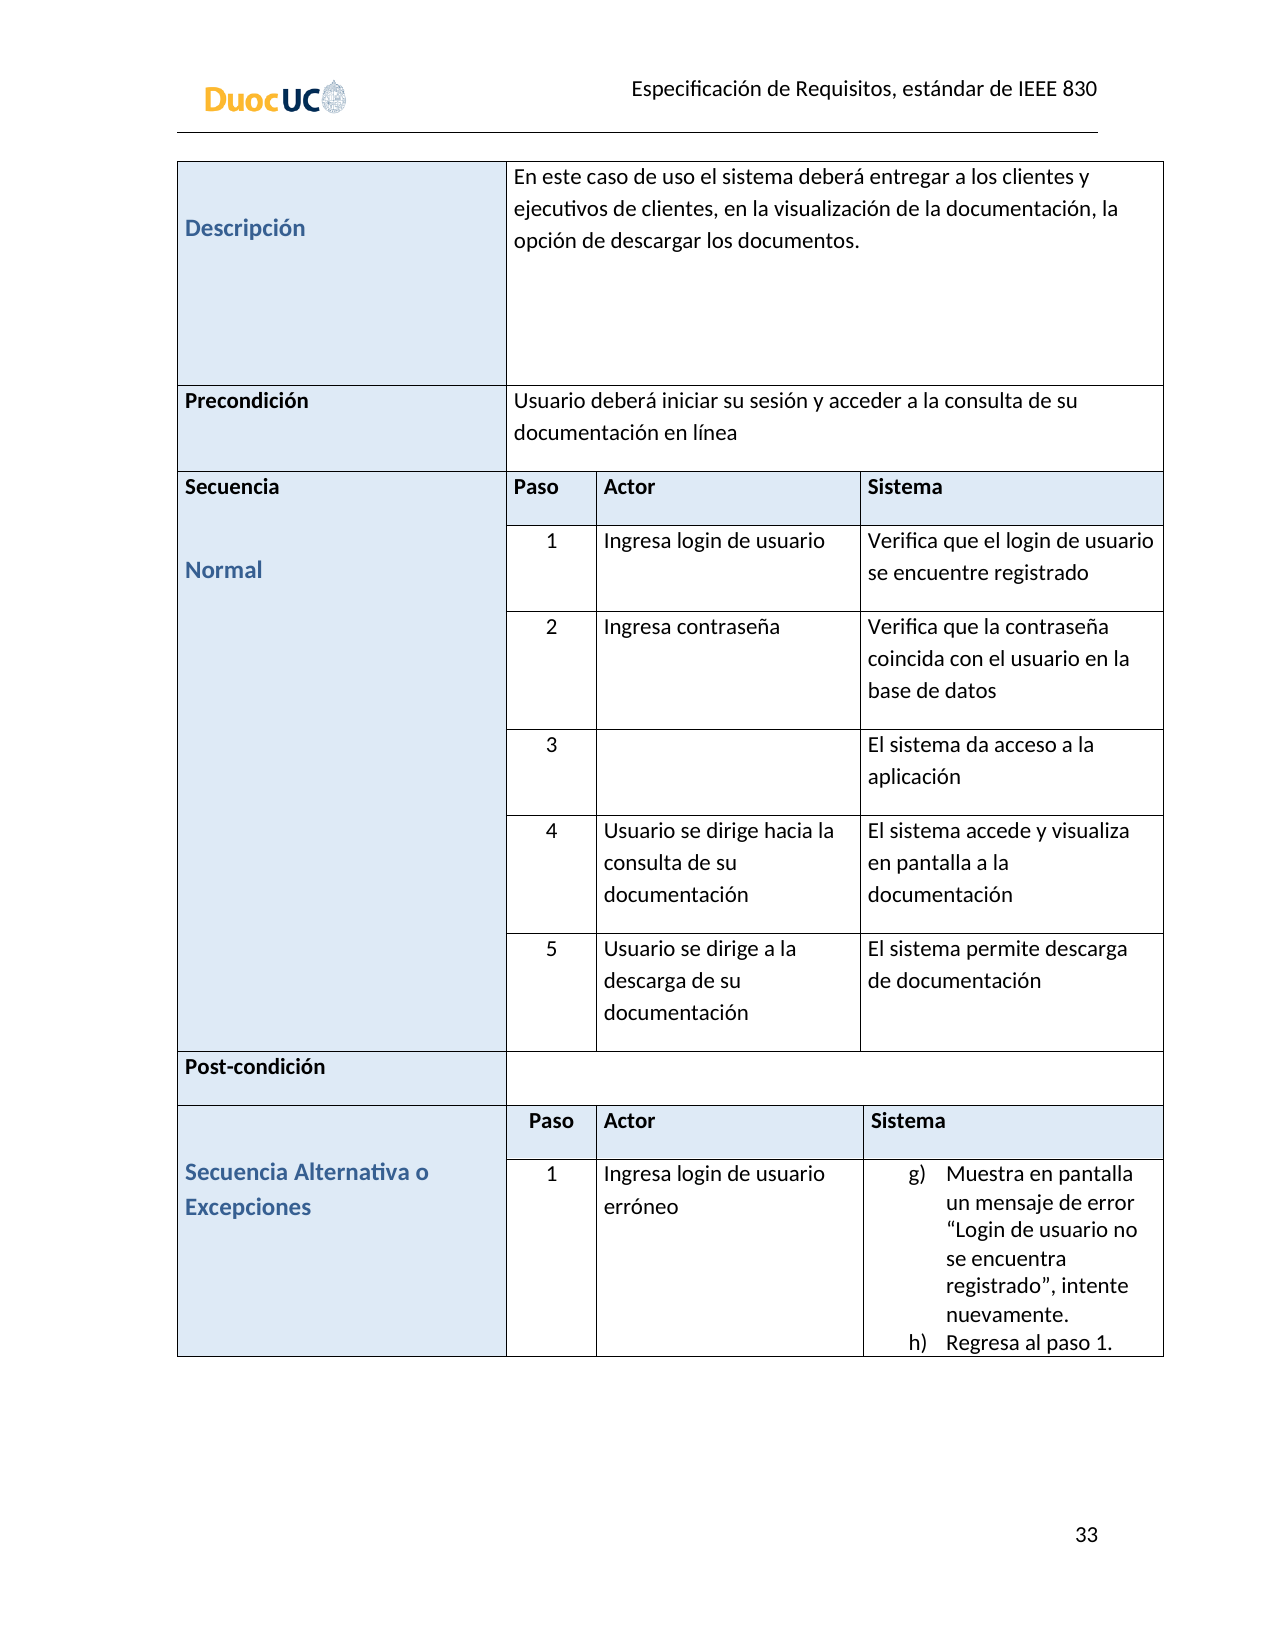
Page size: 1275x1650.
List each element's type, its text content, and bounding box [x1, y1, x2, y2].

table_cell 3 [507, 730, 596, 815]
table_cell Verifica que la contraseña coincida con el usuario en la base de datos [861, 612, 1163, 729]
table_cell El sistema permite descarga de documentación [861, 934, 1163, 1051]
table_cell Sistema [861, 472, 1163, 525]
table_cell 4 [507, 816, 596, 933]
table_cell Muestra en pantalla un mensaje de error “Login de usuario no se encuentra registrado”, intente nuevamente. Regresa al paso 1. [864, 1160, 1163, 1356]
table_cell Paso [507, 1106, 596, 1158]
table_cell Verifica que el login de usuario se encuentre registrado [861, 526, 1163, 611]
table_cell Usuario se dirige hacia la consulta de su documentación [597, 816, 860, 933]
table_cell Ingresa login de usuario [597, 526, 860, 611]
table_cell En este caso de uso el sistema deberá entregar a los clientes y ejecutivos de clientes, en la visualización de la documentación, la opción de descargar los documentos. [507, 162, 1163, 385]
table_cell Actor [597, 1106, 863, 1158]
table_cell El sistema da acceso a la aplicación [861, 730, 1163, 815]
table_cell Actor [597, 472, 860, 525]
table_cell Secuencia Normal [178, 472, 506, 1051]
table_cell 5 [507, 934, 596, 1051]
table_cell Precondición [178, 386, 506, 471]
table_cell Sistema [864, 1106, 1163, 1158]
table_cell [507, 1052, 1163, 1105]
table_cell [597, 730, 860, 815]
table_cell Secuencia Alternativa o Excepciones [178, 1106, 506, 1356]
table_cell El sistema accede y visualiza en pantalla a la documentación [861, 816, 1163, 933]
table_cell 2 [507, 612, 596, 729]
table_cell Usuario deberá iniciar su sesión y acceder a la consulta de su documentación en línea [507, 386, 1163, 471]
table_cell Post-condición [178, 1052, 506, 1105]
table_cell Ingresa contraseña [597, 612, 860, 729]
table_cell 1 [507, 526, 596, 611]
table_cell Usuario se dirige a la descarga de su documentación [597, 934, 860, 1051]
table_cell Descripción [178, 162, 506, 385]
picture [198, 76, 351, 116]
table_cell Paso [507, 472, 596, 525]
table_cell 1 [507, 1160, 596, 1356]
table_cell Ingresa login de usuario erróneo [597, 1160, 863, 1356]
